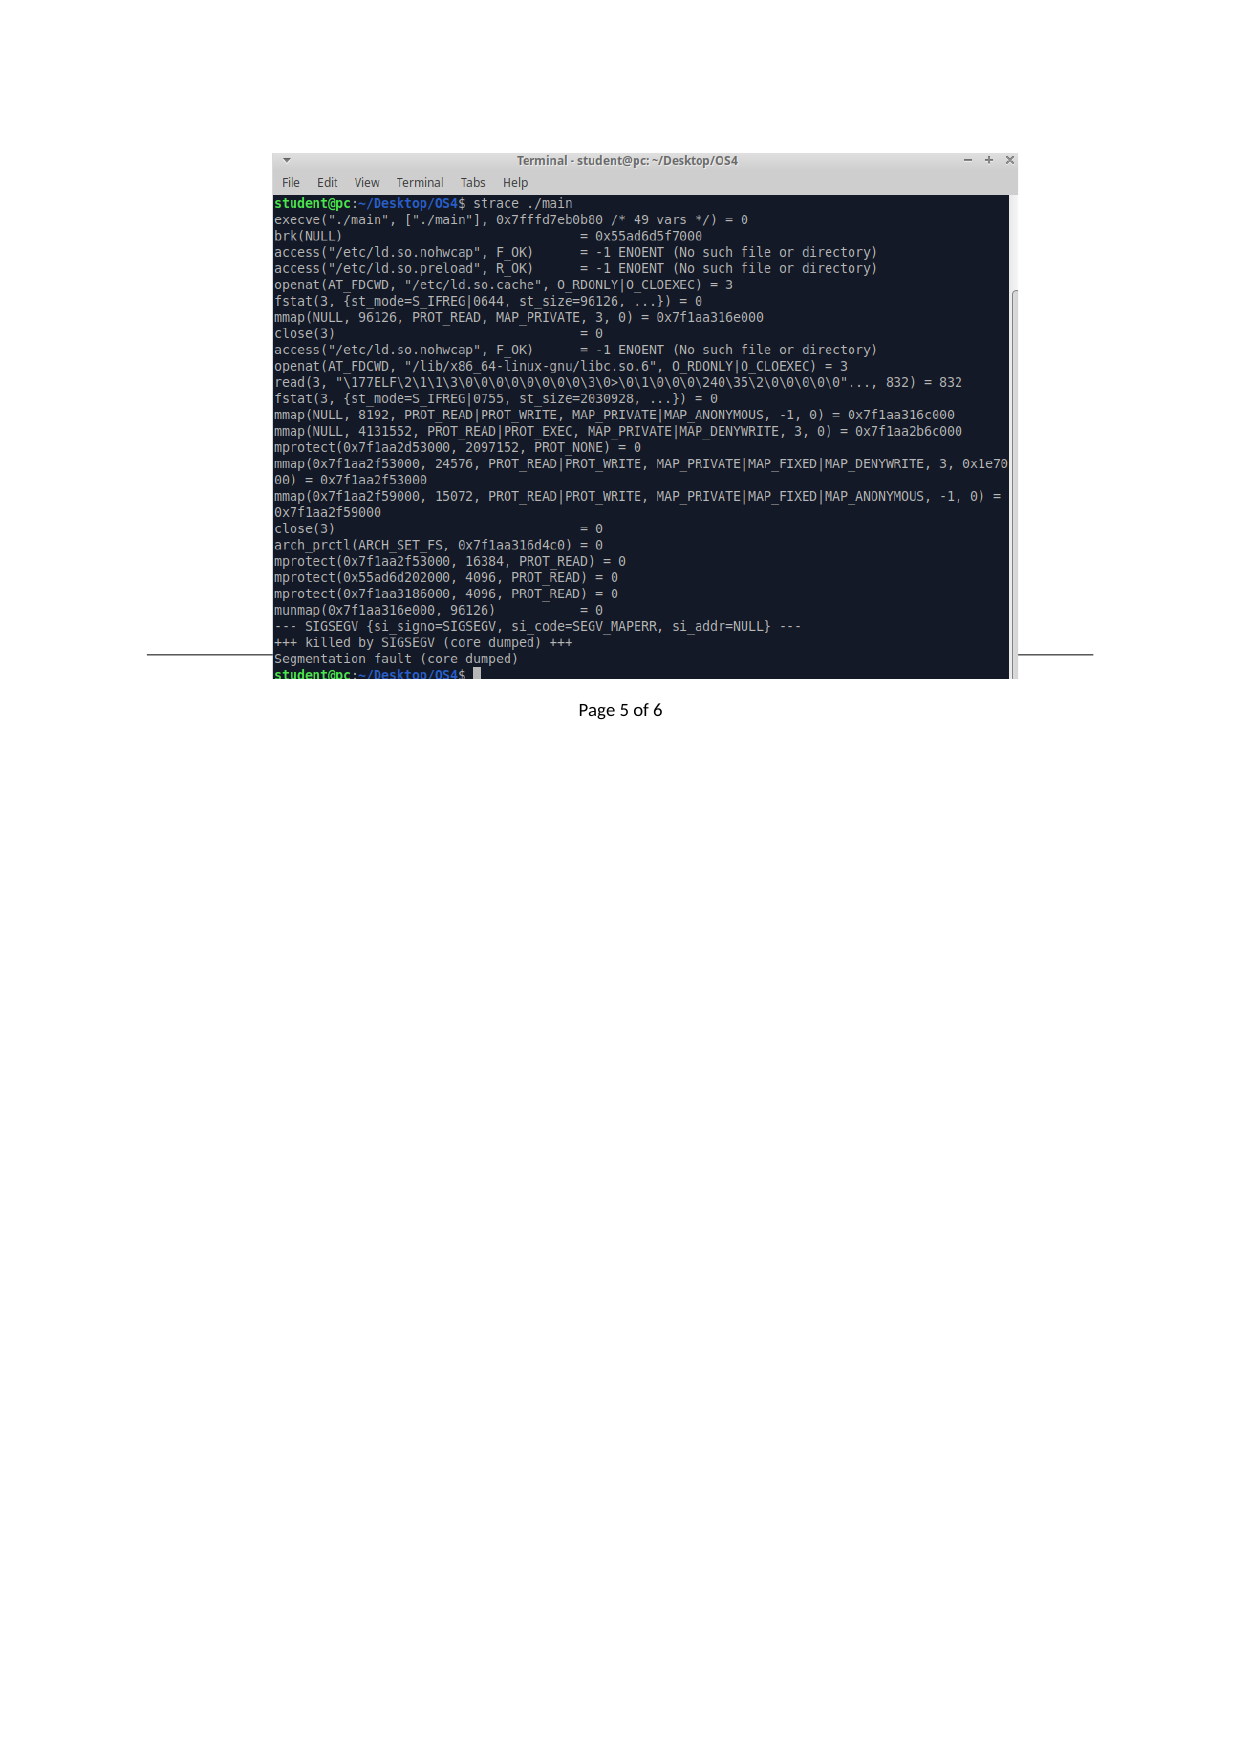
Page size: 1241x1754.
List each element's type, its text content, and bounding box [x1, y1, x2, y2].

picture [271, 153, 1019, 678]
text Page 5 of 6 [572, 678, 669, 721]
